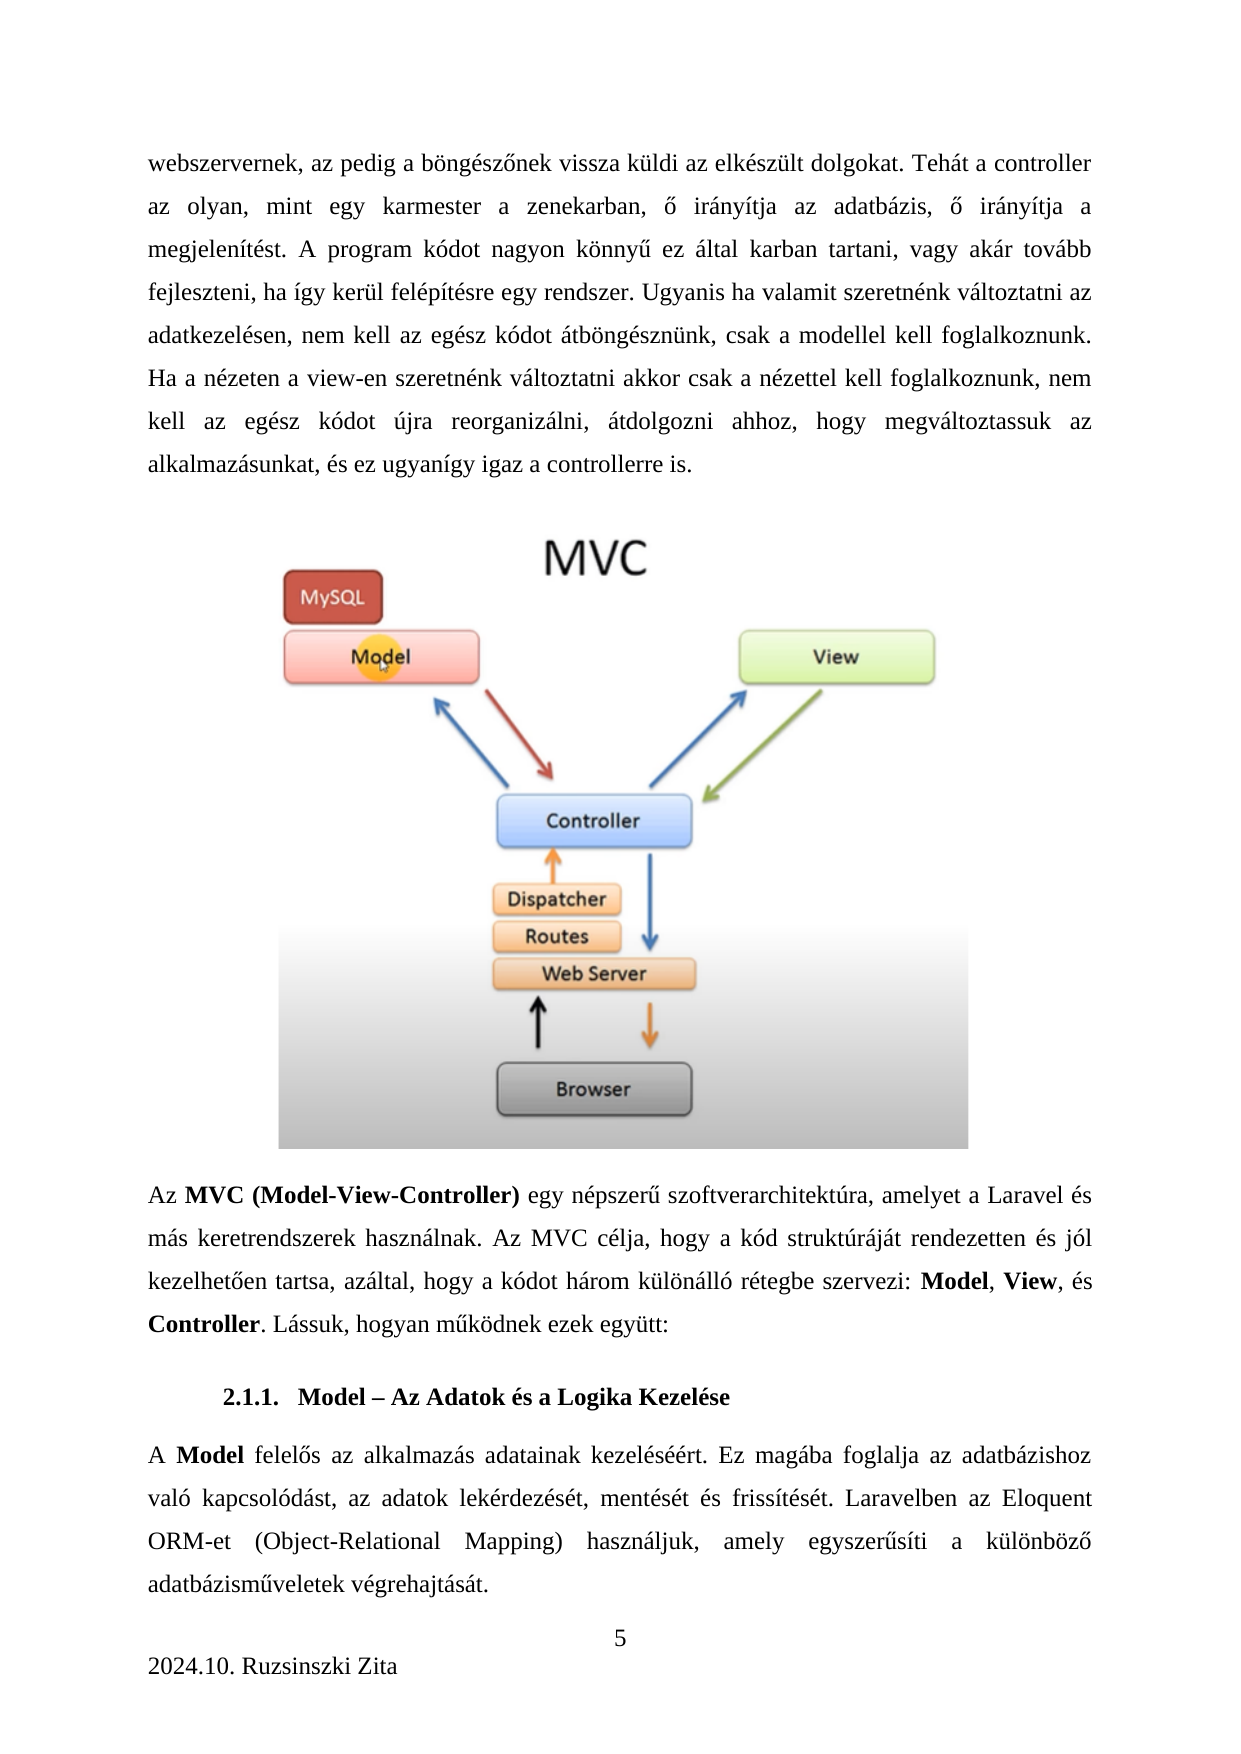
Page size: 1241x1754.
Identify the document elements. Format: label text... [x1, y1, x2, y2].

subtitle Model – Az Adatok és a Logika Kezelése [223, 1382, 1093, 1411]
picture [272, 509, 969, 1149]
text Az MVC (Model-View-Controller) egy népszerű szoftverarchitektúra, amelyet a Laravel és más keretrendszerek használnak. Az MVC célja, hogy a kód struktúráját rendezetten és jól kezelhetően tartsa, azáltal, hogy a kódot három különálló rétegbe szervezi: Model, View, és Controller. Lássuk, hogyan működnek ezek együtt: [148, 1180, 1093, 1338]
text A Model felelős az alkalmazás adatainak kezeléséért. Ez magába foglalja az adatbázishoz való kapcsolódást, az adatok lekérdezését, mentését és frissítését. Laravelben az Eloquent ORM-et (Object-Relational Mapping) használjuk, amely egyszerűsíti a különböző adatbázisműveletek végrehajtását. [148, 1440, 1093, 1598]
